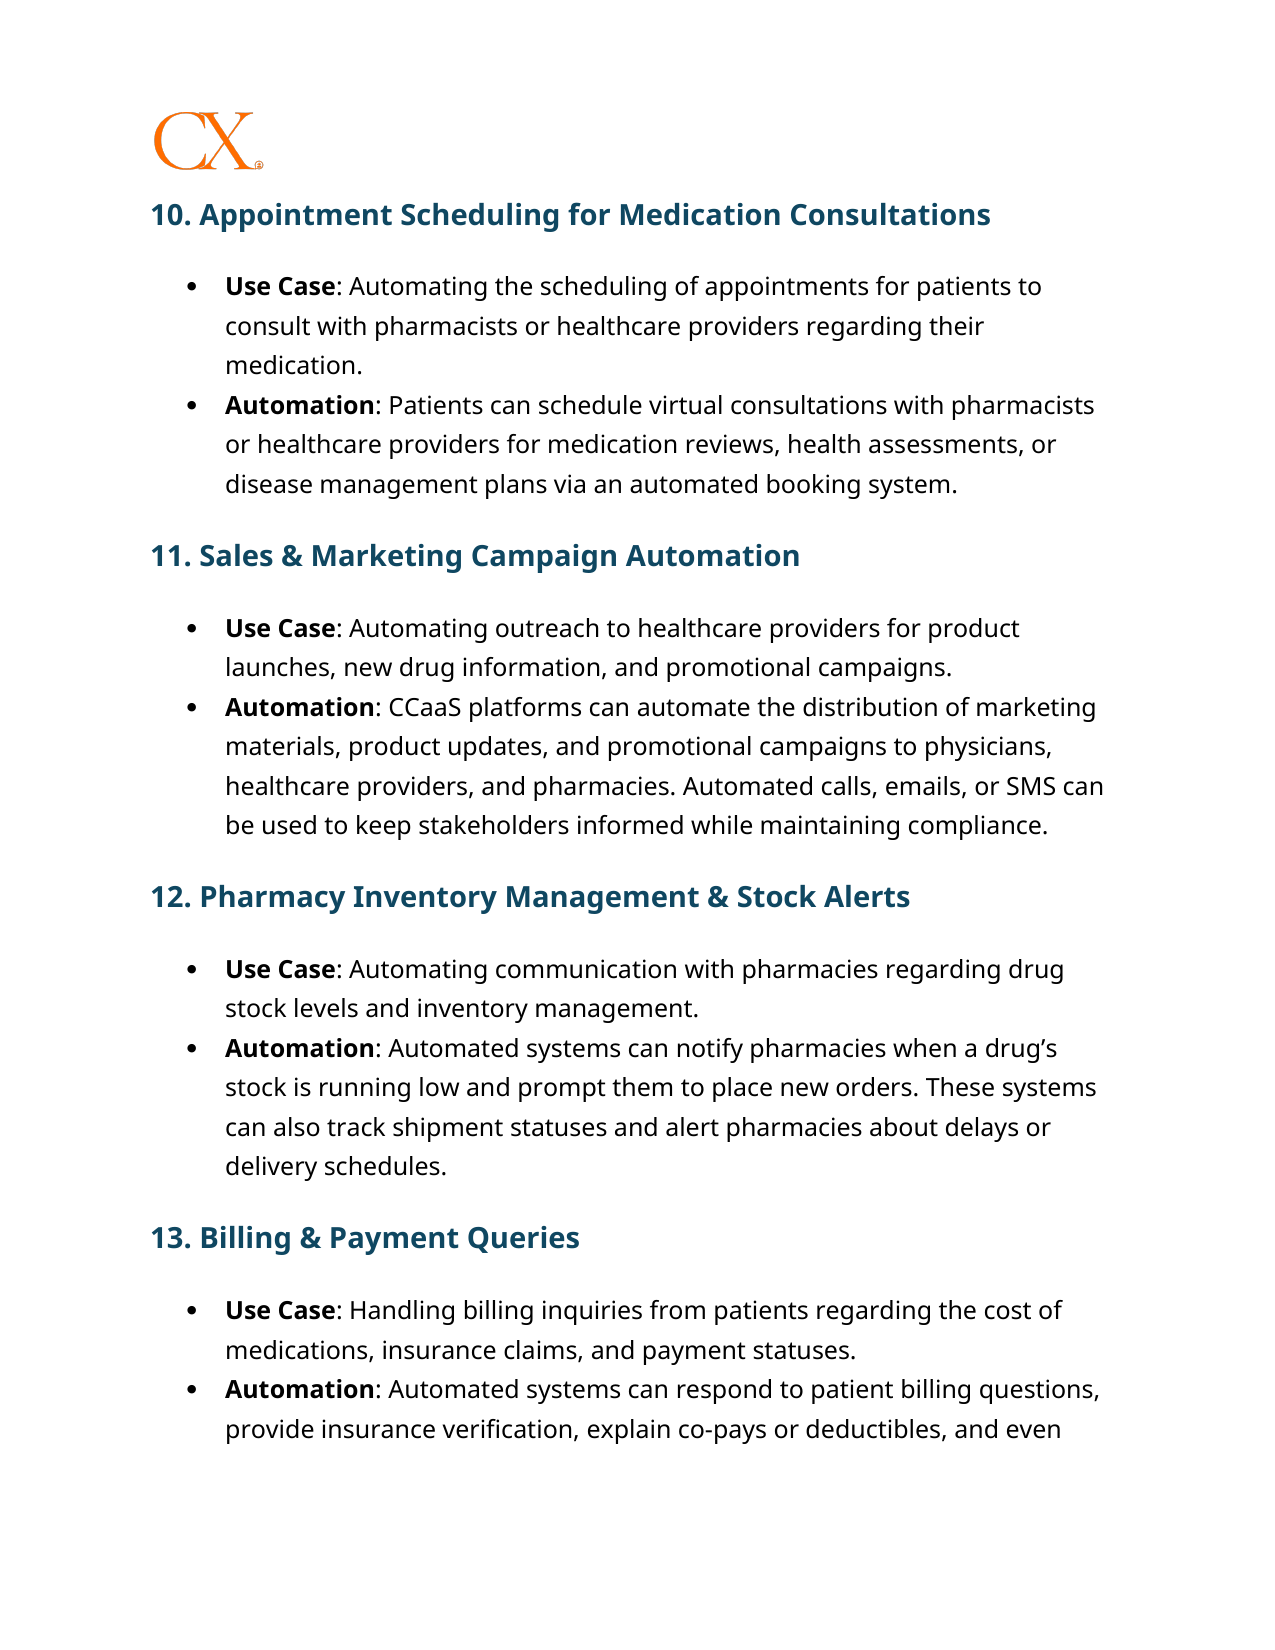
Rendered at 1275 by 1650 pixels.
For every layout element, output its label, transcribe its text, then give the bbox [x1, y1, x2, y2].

list Use Case: Handling billing inquiries from patients regarding the cost of medications, insurance claims, and payment statuses. [187, 1293, 1125, 1367]
list Use Case: Automating the scheduling of appointments for patients to consult with pharmacists or healthcare providers regarding their medication. [187, 269, 1125, 382]
list Automation: Patients can schedule virtual consultations with pharmacists or healthcare providers for medication reviews, health assessments, or disease management plans via an automated booking system. [187, 387, 1125, 500]
list Use Case: Automating outreach to healthcare providers for product launches, new drug information, and promotional campaigns. [187, 610, 1125, 684]
list Automation: Automated systems can notify pharmacies when a drug’s stock is running low and prompt them to place new orders. These systems can also track shipment statuses and alert pharmacies about delays or delivery schedules. [187, 1031, 1125, 1183]
subtitle 12. Pharmacy Inventory Management & Stock Alerts [150, 876, 1125, 916]
picture [150, 75, 269, 194]
subtitle 10. Appointment Scheduling for Medication Consultations [150, 194, 1125, 233]
list Automation: CCaaS platforms can automate the distribution of marketing materials, product updates, and promotional campaigns to physicians, healthcare providers, and pharmacies. Automated calls, emails, or SMS can be used to keep stakeholders informed while maintaining compliance. [187, 689, 1125, 842]
list Use Case: Automating communication with pharmacies regarding drug stock levels and inventory management. [187, 952, 1125, 1025]
subtitle 11. Sales & Marketing Campaign Automation [150, 535, 1125, 575]
subtitle 13. Billing & Payment Queries [150, 1218, 1125, 1257]
